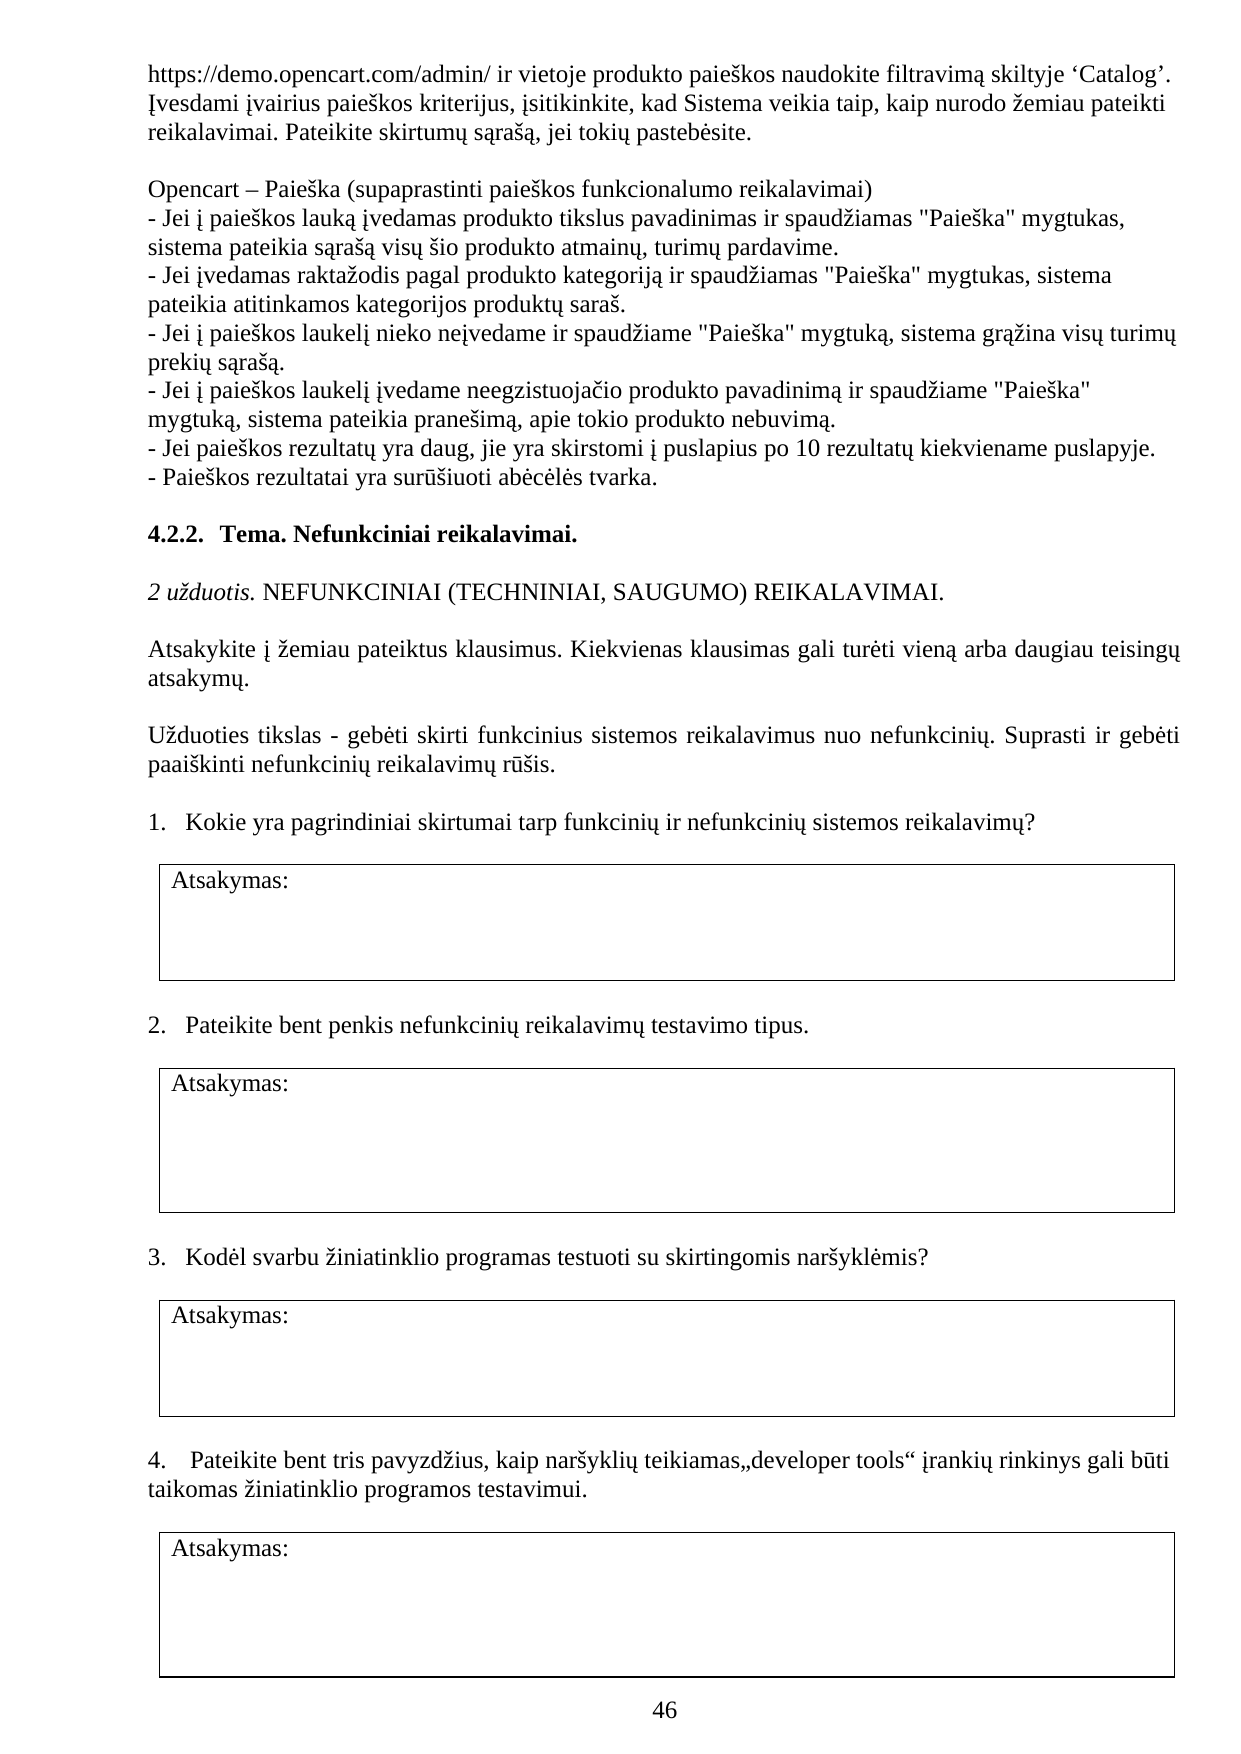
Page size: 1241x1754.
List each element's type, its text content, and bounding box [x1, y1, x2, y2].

text - Jei paieškos rezultatų yra daug, jie yra skirstomi į puslapius po 10 rezultatų kiekviename puslapyje. [148, 433, 1181, 462]
text - Jei į paieškos laukelį įvedame neegzistuojačio produkto pavadinimą ir spaudžiame "Paieška" mygtuką, sistema pateikia pranešimą, apie tokio produkto nebuvimą. [148, 375, 1181, 433]
list Kokie yra pagrindiniai skirtumai tarp funkcinių ir nefunkcinių sistemos reikalavimų? [148, 807, 1181, 835]
list Pateikite bent tris pavyzdžius, kaip naršyklių teikiamas„developer tools“ įrankių rinkinys gali būti taikomas žiniatinklio programos testavimui. [148, 1445, 1181, 1503]
text Užduoties tikslas - gebėti skirti funkcinius sistemos reikalavimus nuo nefunkcinių. Suprasti ir gebėti paaiškinti nefunkcinių reikalavimų rūšis. [148, 720, 1181, 778]
text Atsakykite į žemiau pateiktus klausimus. Kiekvienas klausimas gali turėti vieną arba daugiau teisingų atsakymų. [148, 634, 1181, 692]
text - Jei į paieškos lauką įvedamas produkto tikslus pavadinimas ir spaudžiamas "Paieška" mygtukas, sistema pateikia sąrašą visų šio produkto atmainų, turimų pardavime. [148, 203, 1181, 260]
text - Jei į paieškos laukelį nieko neįvedame ir spaudžiame "Paieška" mygtuką, sistema grąžina visų turimų prekių sąrašą. [148, 318, 1181, 375]
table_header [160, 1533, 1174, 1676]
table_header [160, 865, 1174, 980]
text - Paieškos rezultatai yra surūšiuoti abėcėlės tvarka. [148, 462, 1181, 490]
text - Jei įvedamas raktažodis pagal produkto kategoriją ir spaudžiamas "Paieška" mygtukas, sistema pateikia atitinkamos kategorijos produktų saraš. [148, 260, 1181, 318]
text 2 užduotis. NEFUNKCINIAI (TECHNINIAI, SAUGUMO) REIKALAVIMAI. [148, 577, 1181, 605]
list Pateikite bent penkis nefunkcinių reikalavimų testavimo tipus. [148, 1010, 1181, 1039]
list Kodėl svarbu žiniatinklio programas testuoti su skirtingomis naršyklėmis? [148, 1242, 1181, 1271]
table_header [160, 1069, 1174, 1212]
text 4.2.2. Tema. Nefunkciniai reikalavimai. [148, 519, 1181, 548]
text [148, 59, 1181, 145]
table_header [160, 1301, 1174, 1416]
text Opencart – Paieška (supaprastinti paieškos funkcionalumo reikalavimai) [148, 174, 1181, 203]
